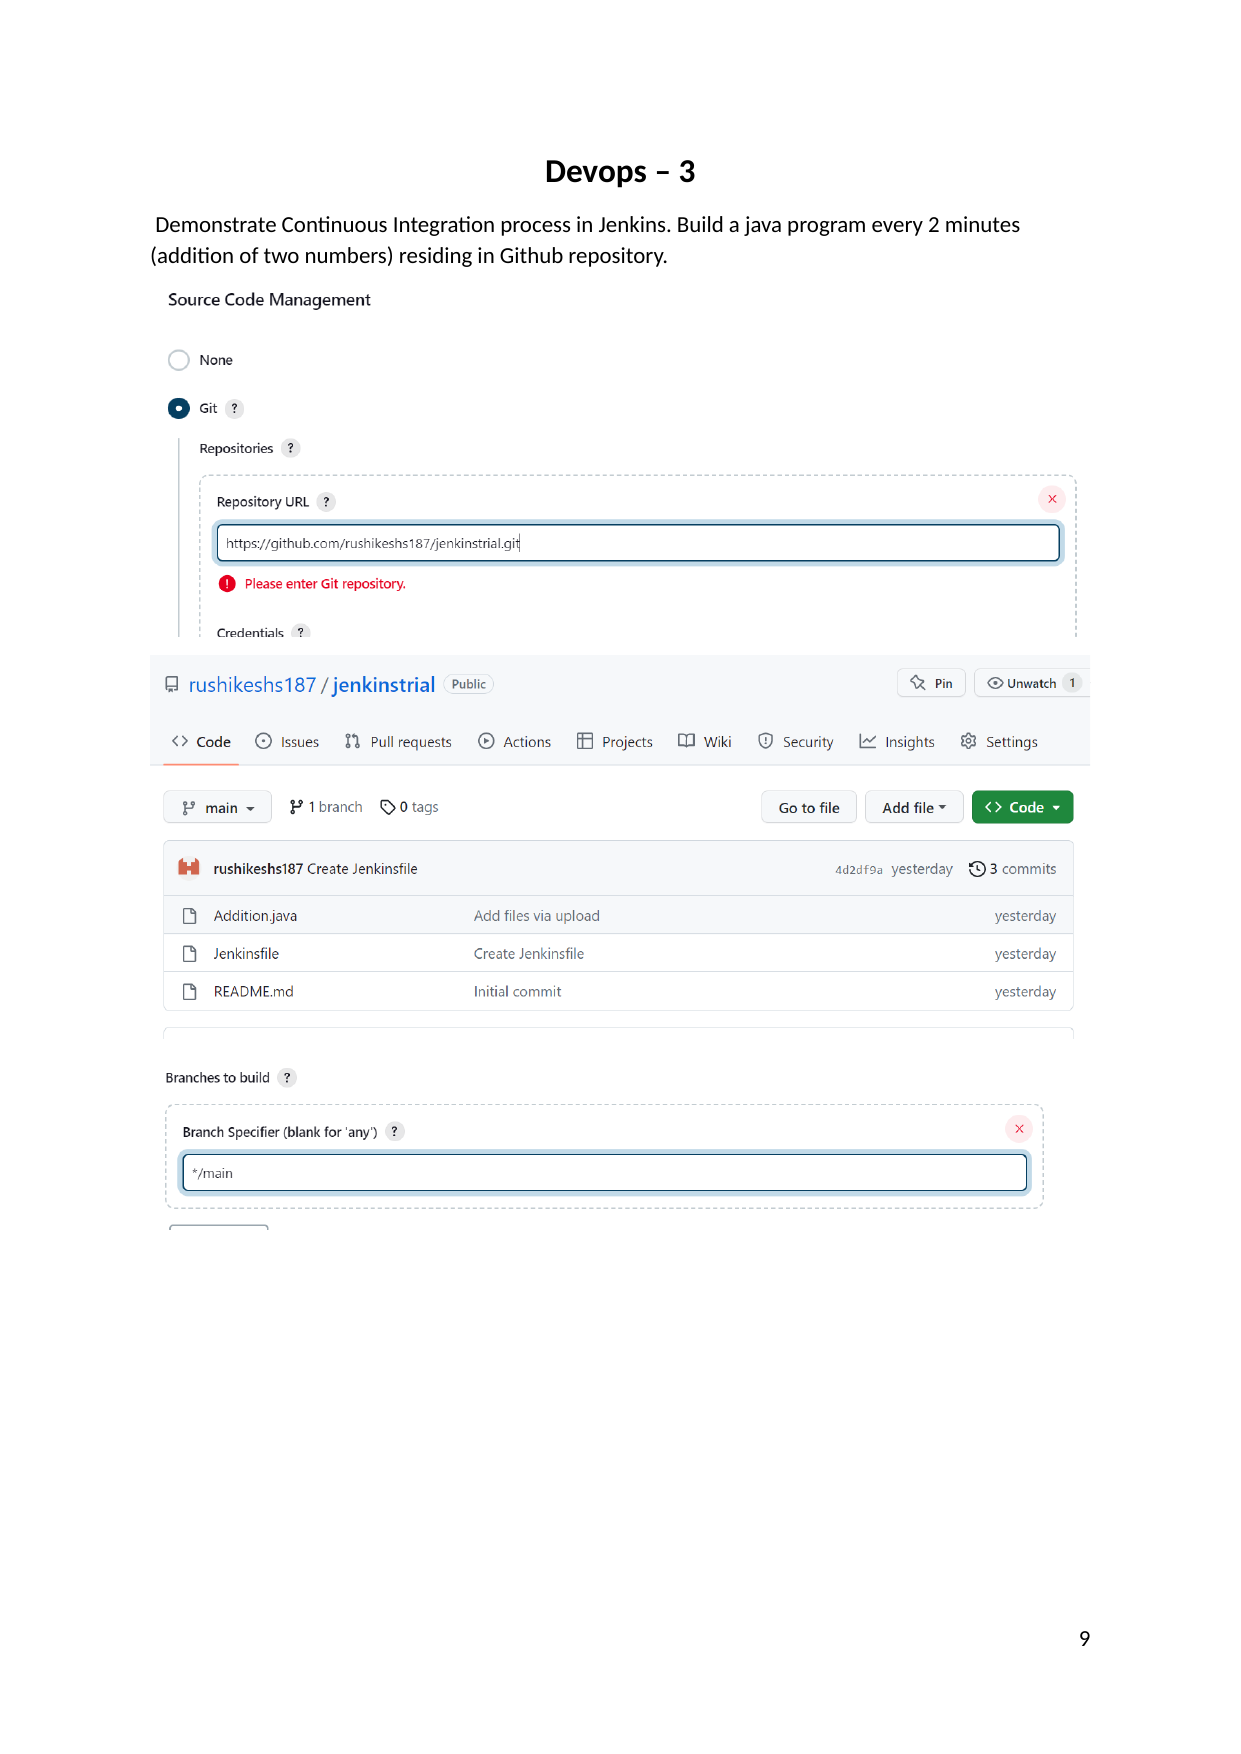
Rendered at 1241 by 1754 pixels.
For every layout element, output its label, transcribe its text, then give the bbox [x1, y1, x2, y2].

picture [150, 655, 1091, 1039]
picture [150, 287, 1091, 637]
text Demonstrate Continuous Integration process in Jenkins. Build a java program every 2 minutes (addition of two numbers) residing in Github repository. [150, 211, 1090, 269]
text Devops – 3 [150, 150, 1090, 191]
picture [150, 1057, 1091, 1230]
